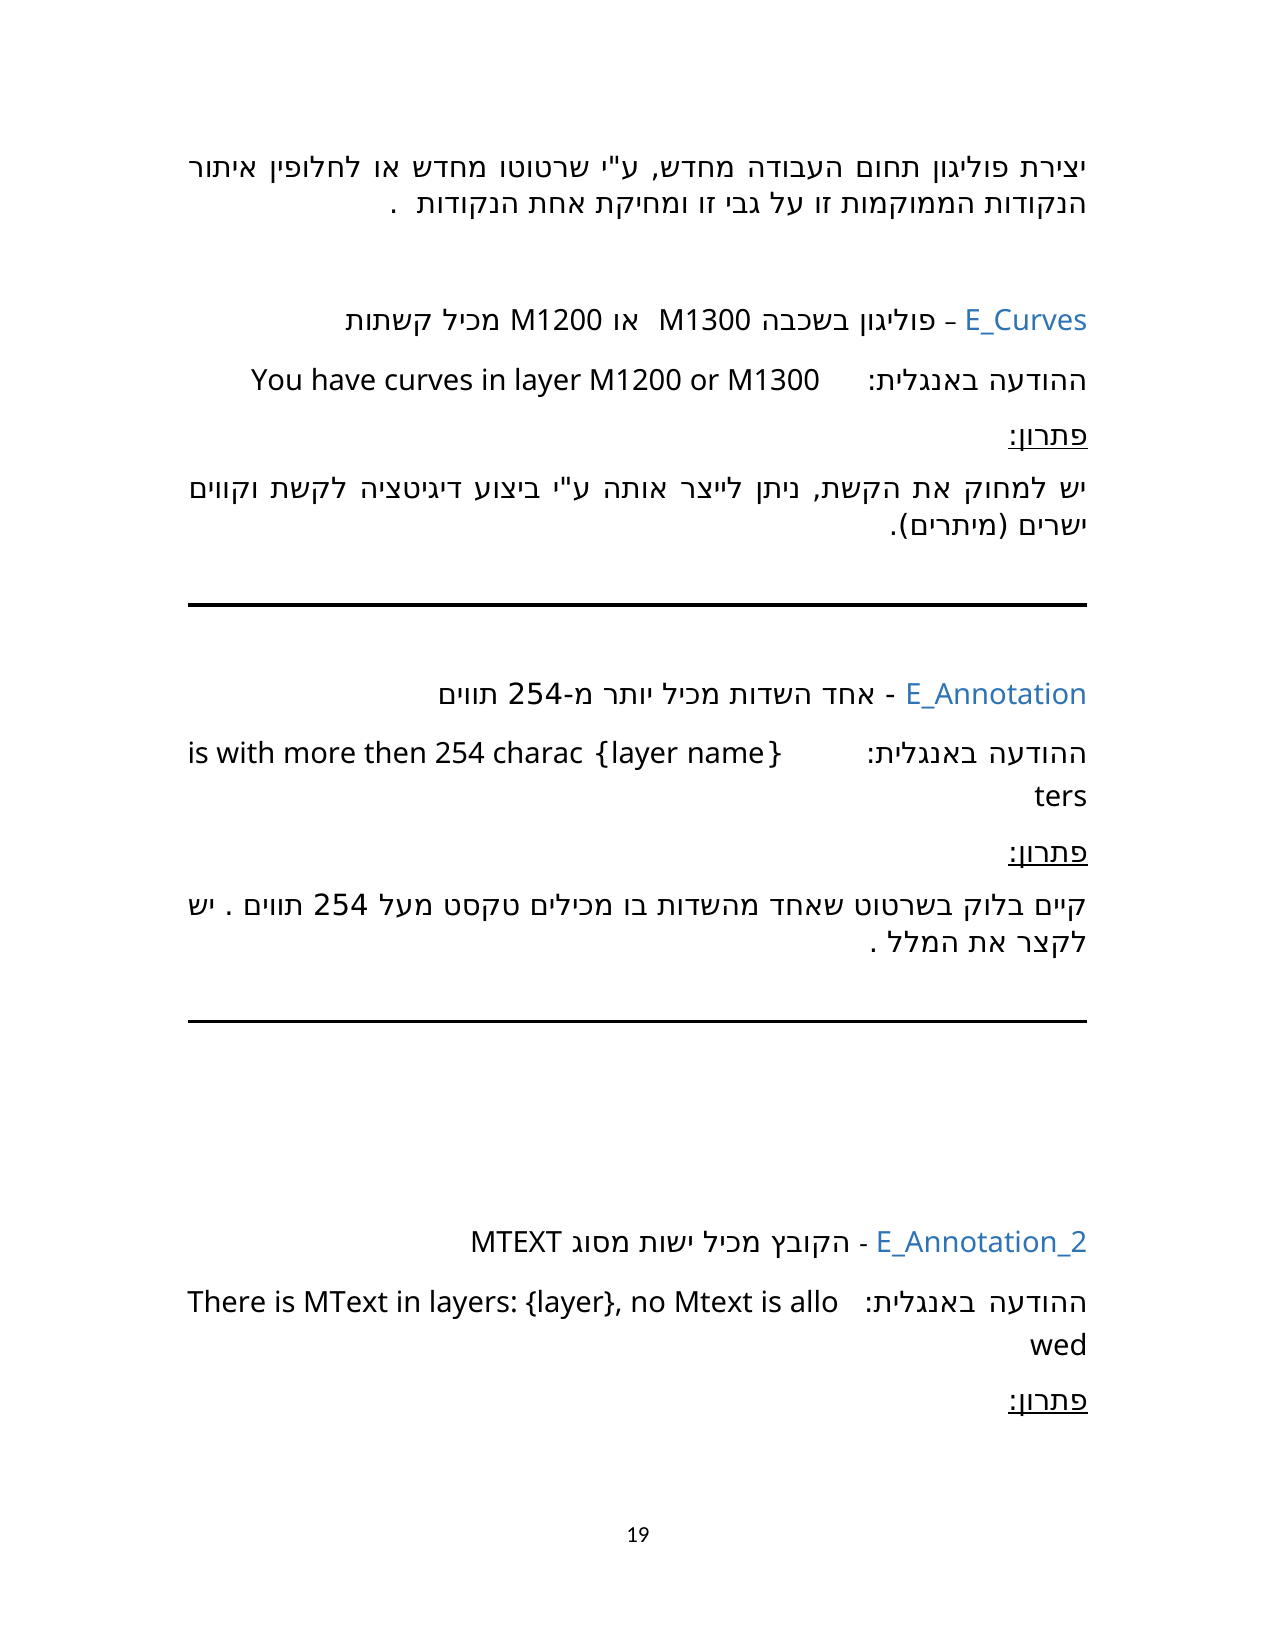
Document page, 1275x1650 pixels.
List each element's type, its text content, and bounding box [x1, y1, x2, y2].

text ההודעה באנגלית: {layer name} is with more then 254 characters [187, 733, 1087, 815]
text E_Annotation - אחד השדות מכיל יותר מ-254 תווים [187, 673, 1087, 713]
text פתרון: [187, 835, 1087, 869]
text יש למחוק את הקשת, ניתן לייצר אותה ע"י ביצוע דיגיטציה לקשת וקווים ישרים (מיתרים). [187, 472, 1087, 542]
text פתרון: [187, 418, 1087, 452]
text E_Curves – פוליגון בשכבה M1300 או M1200 מכיל קשתות [187, 299, 1087, 339]
text קיים בלוק בשרטוט שאחד מהשדות בו מכילים טקסט מעל 254 תווים . יש לקצר את המלל . [187, 888, 1087, 959]
text יצירת פוליגון תחום העבודה מחדש, ע"י שרטוטו מחדש או לחלופין איתור הנקודות הממוקמות זו על גבי זו ומחיקת אחת הנקודות . [187, 150, 1087, 221]
text ההודעה באנגלית: There is MText in layers: {layer}, no Mtext is allowed [187, 1281, 1087, 1363]
text פתרון: [187, 1383, 1087, 1417]
text E_Annotation_2 - הקובץ מכיל ישות מסוג MTEXT [187, 1222, 1087, 1261]
text ההודעה באנגלית: You have curves in layer M1200 or M1300 [187, 359, 1087, 399]
